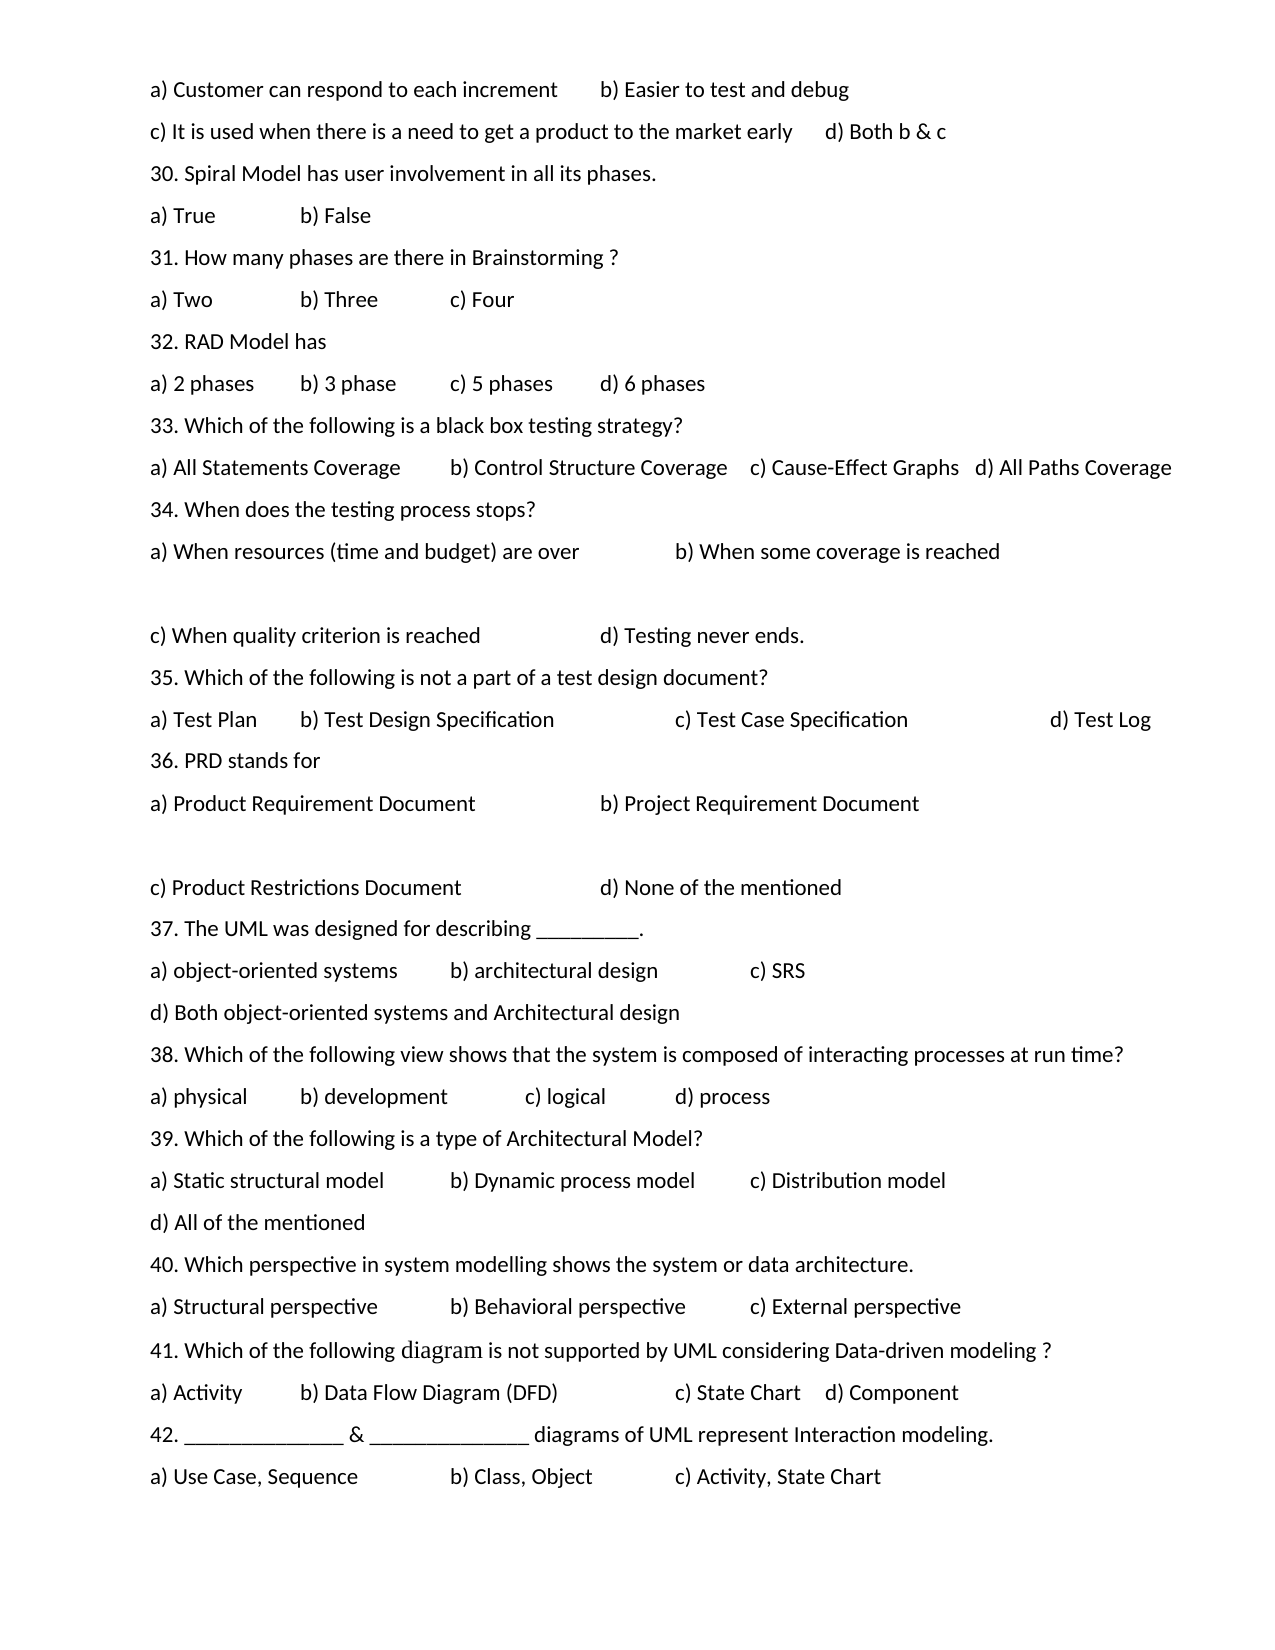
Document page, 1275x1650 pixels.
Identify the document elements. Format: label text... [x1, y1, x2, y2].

list a) 2 phases b) 3 phase c) 5 phases d) 6 phases [150, 369, 1200, 397]
list a) True b) False [150, 201, 1200, 229]
list d) Both object-oriented systems and Architectural design [150, 998, 1200, 1027]
list 37. The UML was designed for describing _________. a) object-oriented systems b) architectural design c) SRS [150, 914, 1200, 984]
list 38. Which of the following view shows that the system is composed of interacting processes at run time? a) physical b) development c) logical d) process 39. Which of the following is a type of Architectural Model? a) Static structural model b) Dynamic process model c) Distribution model [150, 1041, 1200, 1194]
list 33. Which of the following is a black box testing strategy? a) All Statements Coverage b) Control Structure Coverage c) Cause-Effect Graphs d) All Paths Coverage [150, 411, 1200, 481]
list a) Customer can respond to each increment b) Easier to test and debug [150, 75, 1200, 103]
list c) Product Restrictions Document d) None of the mentioned [150, 873, 1200, 901]
list 35. Which of the following is not a part of a test design document? a) Test Plan b) Test Design Specification c) Test Case Specification d) Test Log [150, 663, 1200, 733]
list c) It is used when there is a need to get a product to the market early d) Both b & c [150, 117, 1200, 145]
list a) Structural perspective b) Behavioral perspective c) External perspective 41. Which of the following diagram is not supported by UML considering Data-driven modeling ? a) Activity b) Data Flow Diagram (DFD) c) State Chart d) Component 42. ______________ & ______________ diagrams of UML represent Interaction modeling. a) Use Case, Sequence b) Class, Object c) Activity, State Chart [150, 1292, 1200, 1490]
list a) Two b) Three c) Four [150, 285, 1200, 313]
list 31. How many phases are there in Brainstorming ? [150, 243, 1200, 271]
list c) When quality criterion is reached d) Testing never ends. [150, 621, 1200, 649]
list 36. PRD stands for a) Product Requirement Document b) Project Requirement Document [150, 747, 1200, 859]
list d) All of the mentioned 40. Which perspective in system modelling shows the system or data architecture. [150, 1208, 1200, 1278]
list 32. RAD Model has [150, 327, 1200, 355]
list 34. When does the testing process stops? a) When resources (time and budget) are over b) When some coverage is reached [150, 495, 1200, 607]
list 30. Spiral Model has user involvement in all its phases. [150, 159, 1200, 187]
